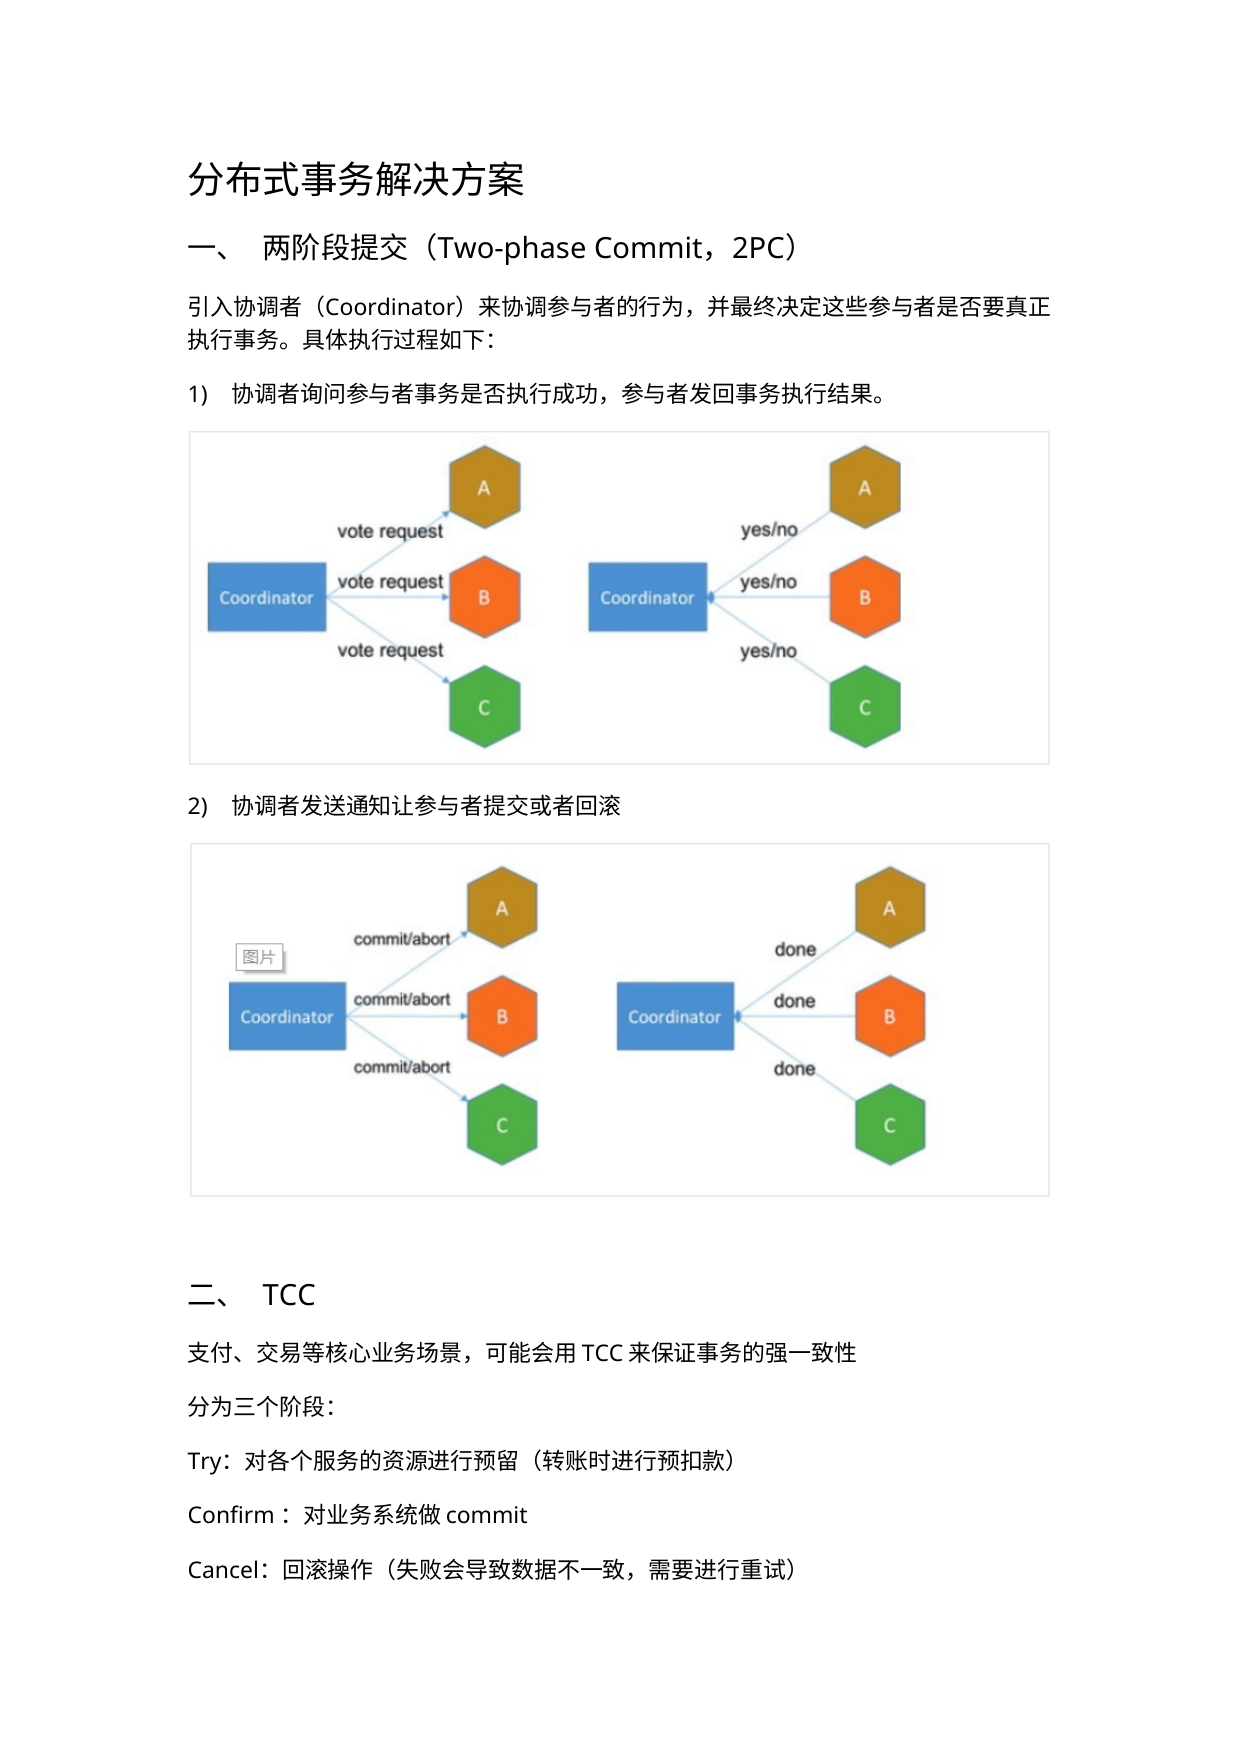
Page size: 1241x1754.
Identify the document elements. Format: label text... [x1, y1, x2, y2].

list Cancel：回滚操作（失败会导致数据不一致，需要进行重试） [187, 1551, 1053, 1585]
list Confirm ：对业务系统做commit [187, 1497, 1053, 1531]
list 协调者询问参与者事务是否执行成功，参与者发回事务执行结果。 [187, 376, 1053, 409]
text 分布式事务解决方案 [187, 150, 1053, 204]
list Try：对各个服务的资源进行预留（转账时进行预扣款） [187, 1443, 1053, 1476]
list 协调者发送通知让参与者提交或者回滚 [187, 788, 1053, 821]
list 分为三个阶段： [187, 1389, 1053, 1422]
text 引入协调者（Coordinator）来协调参与者的行为，并最终决定这些参与者是否要真正执行事务。具体执行过程如下： [187, 288, 1053, 355]
picture [187, 430, 1053, 767]
picture [187, 842, 1053, 1199]
list 两阶段提交（Two-phase Commit，2PC） [187, 225, 1053, 267]
list TCC [187, 1272, 1053, 1314]
list 支付、交易等核心业务场景，可能会用TCC来保证事务的强一致性 [187, 1335, 1053, 1368]
